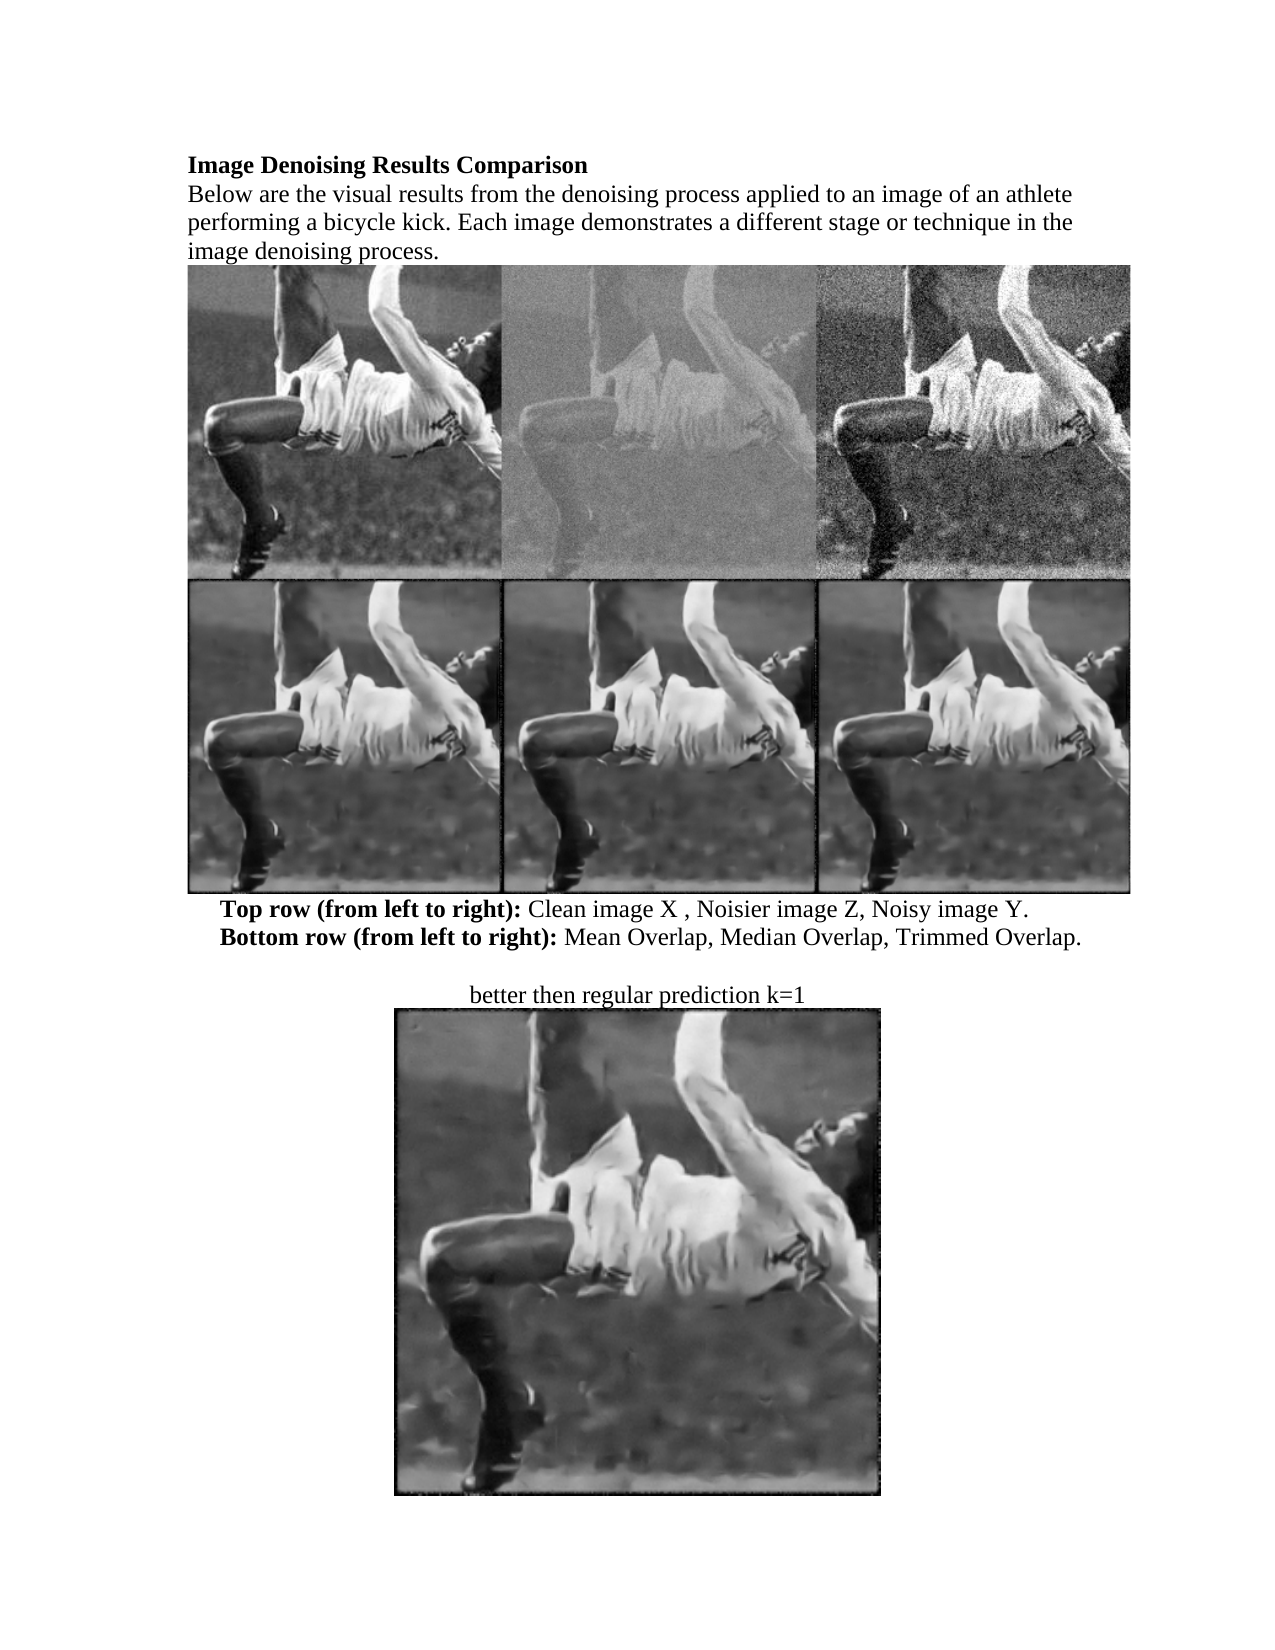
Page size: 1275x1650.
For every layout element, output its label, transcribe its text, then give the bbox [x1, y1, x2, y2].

text Image Denoising Results Comparison [187, 150, 1087, 179]
text  Top row (from left to right): Clean image X , Noisier image Z, Noisy image Y. [187, 894, 1087, 922]
text  Bottom row (from left to right): Mean Overlap, Median Overlap, Trimmed Overlap. [187, 922, 1087, 951]
picture [394, 1008, 881, 1496]
text Below are the visual results from the denoising process applied to an image of an athlete performing a bicycle kick. Each image demonstrates a different stage or technique in the image denoising process. [187, 179, 1087, 265]
text better then regular prediction k=1 [187, 951, 1087, 1009]
picture [187, 265, 1131, 894]
